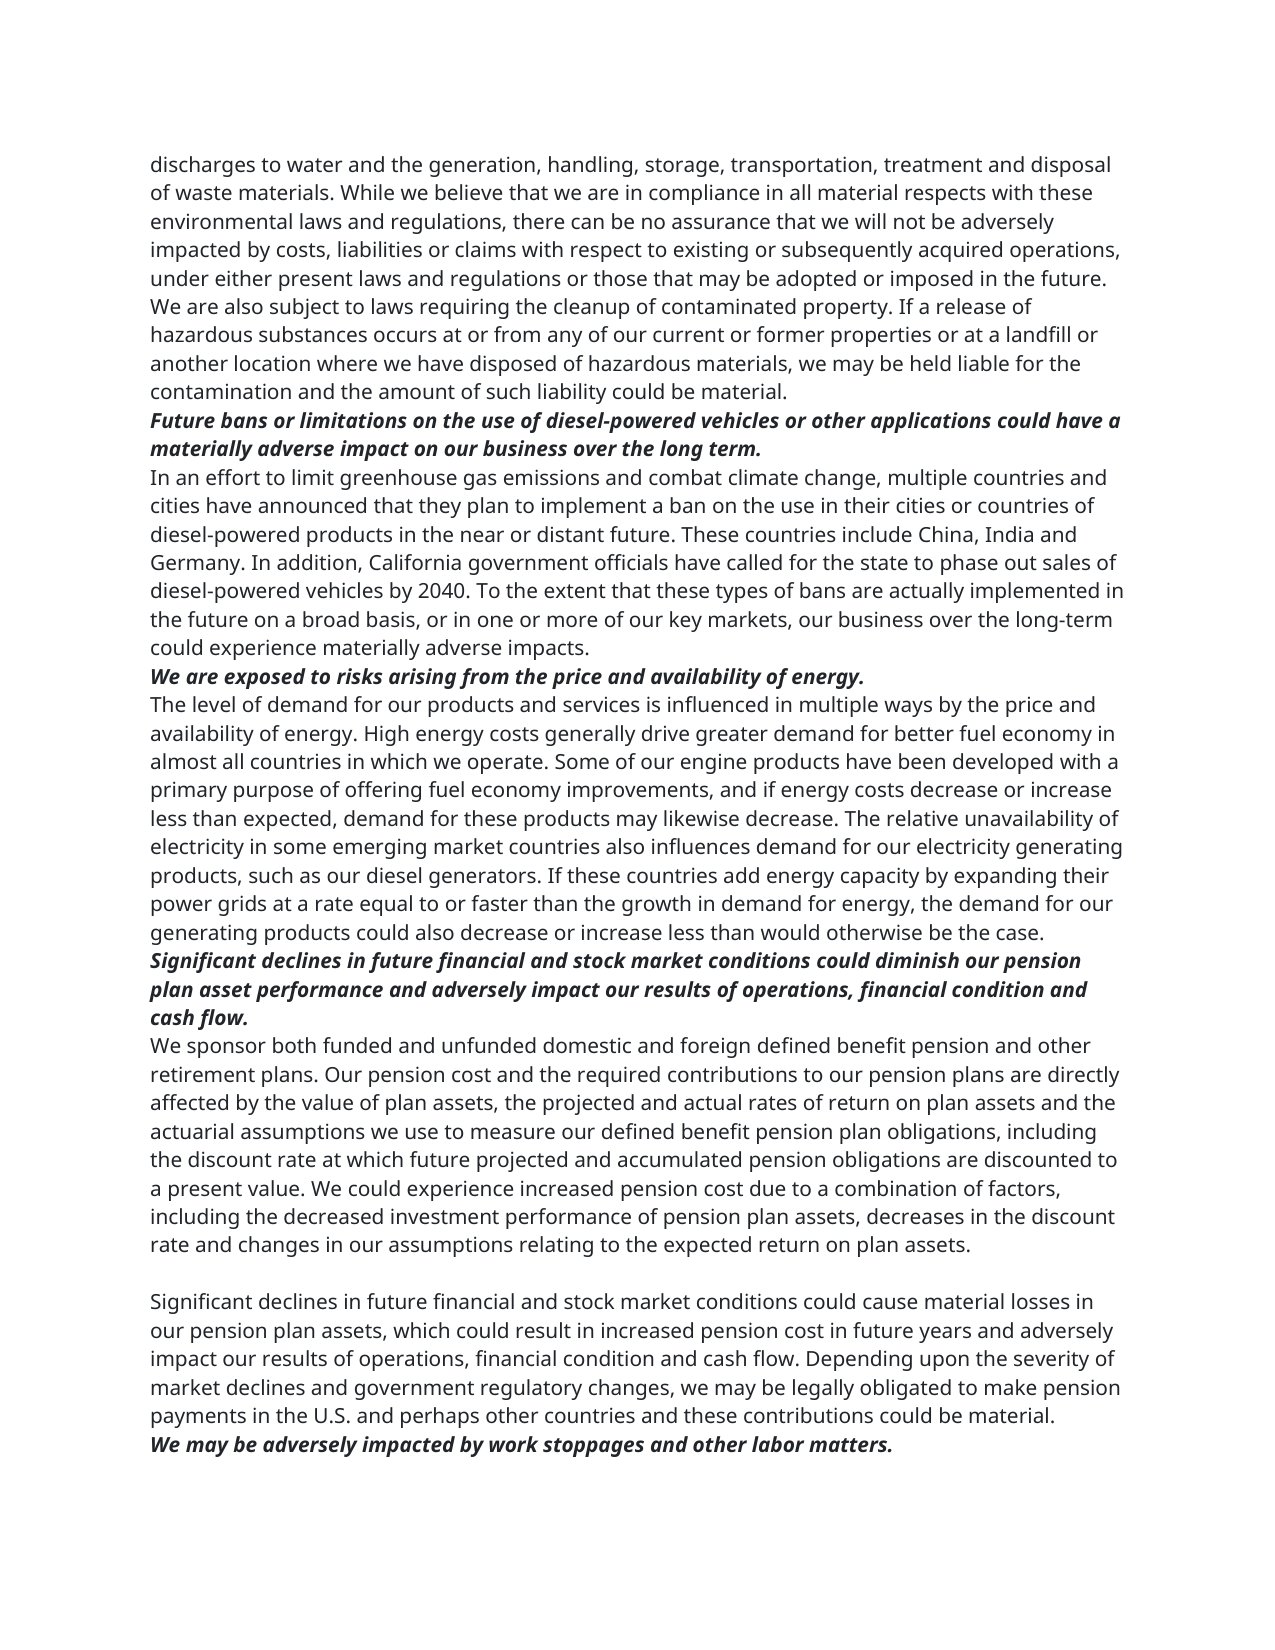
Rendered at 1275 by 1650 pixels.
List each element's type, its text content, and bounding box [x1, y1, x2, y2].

text We sponsor both funded and unfunded domestic and foreign defined benefit pension and other retirement plans. Our pension cost and the required contributions to our pension plans are directly affected by the value of plan assets, the projected and actual rates of return on plan assets and the actuarial assumptions we use to measure our defined benefit pension plan obligations, including the discount rate at which future projected and accumulated pension obligations are discounted to a present value. We could experience increased pension cost due to a combination of factors, including the decreased investment performance of pension plan assets, decreases in the discount rate and changes in our assumptions relating to the expected return on plan assets. Significant declines in future financial and stock market conditions could cause material losses in our pension plan assets, which could result in increased pension cost in future years and adversely impact our results of operations, financial condition and cash flow. Depending upon the severity of market declines and government regulatory changes, we may be legally obligated to make pension payments in the U.S. and perhaps other countries and these contributions could be material. [150, 1032, 1125, 1430]
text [150, 150, 1125, 406]
text Future bans or limitations on the use of diesel-powered vehicles or other applications could have a materially adverse impact on our business over the long term. [150, 406, 1125, 463]
text We are exposed to risks arising from the price and availability of energy. [150, 662, 1125, 690]
text In an effort to limit greenhouse gas emissions and combat climate change, multiple countries and cities have announced that they plan to implement a ban on the use in their cities or countries of diesel-powered products in the near or distant future. These countries include China, India and Germany. In addition, California government officials have called for the state to phase out sales of diesel-powered vehicles by 2040. To the extent that these types of bans are actually implemented in the future on a broad basis, or in one or more of our key markets, our business over the long-term could experience materially adverse impacts. [150, 463, 1125, 662]
text The level of demand for our products and services is influenced in multiple ways by the price and availability of energy. High energy costs generally drive greater demand for better fuel economy in almost all countries in which we operate. Some of our engine products have been developed with a primary purpose of offering fuel economy improvements, and if energy costs decrease or increase less than expected, demand for these products may likewise decrease. The relative unavailability of electricity in some emerging market countries also influences demand for our electricity generating products, such as our diesel generators. If these countries add energy capacity by expanding their power grids at a rate equal to or faster than the growth in demand for energy, the demand for our generating products could also decrease or increase less than would otherwise be the case. [150, 690, 1125, 946]
text We may be adversely impacted by work stoppages and other labor matters. [150, 1430, 1125, 1458]
text Significant declines in future financial and stock market conditions could diminish our pension plan asset performance and adversely impact our results of operations, financial condition and cash flow. [150, 946, 1125, 1032]
